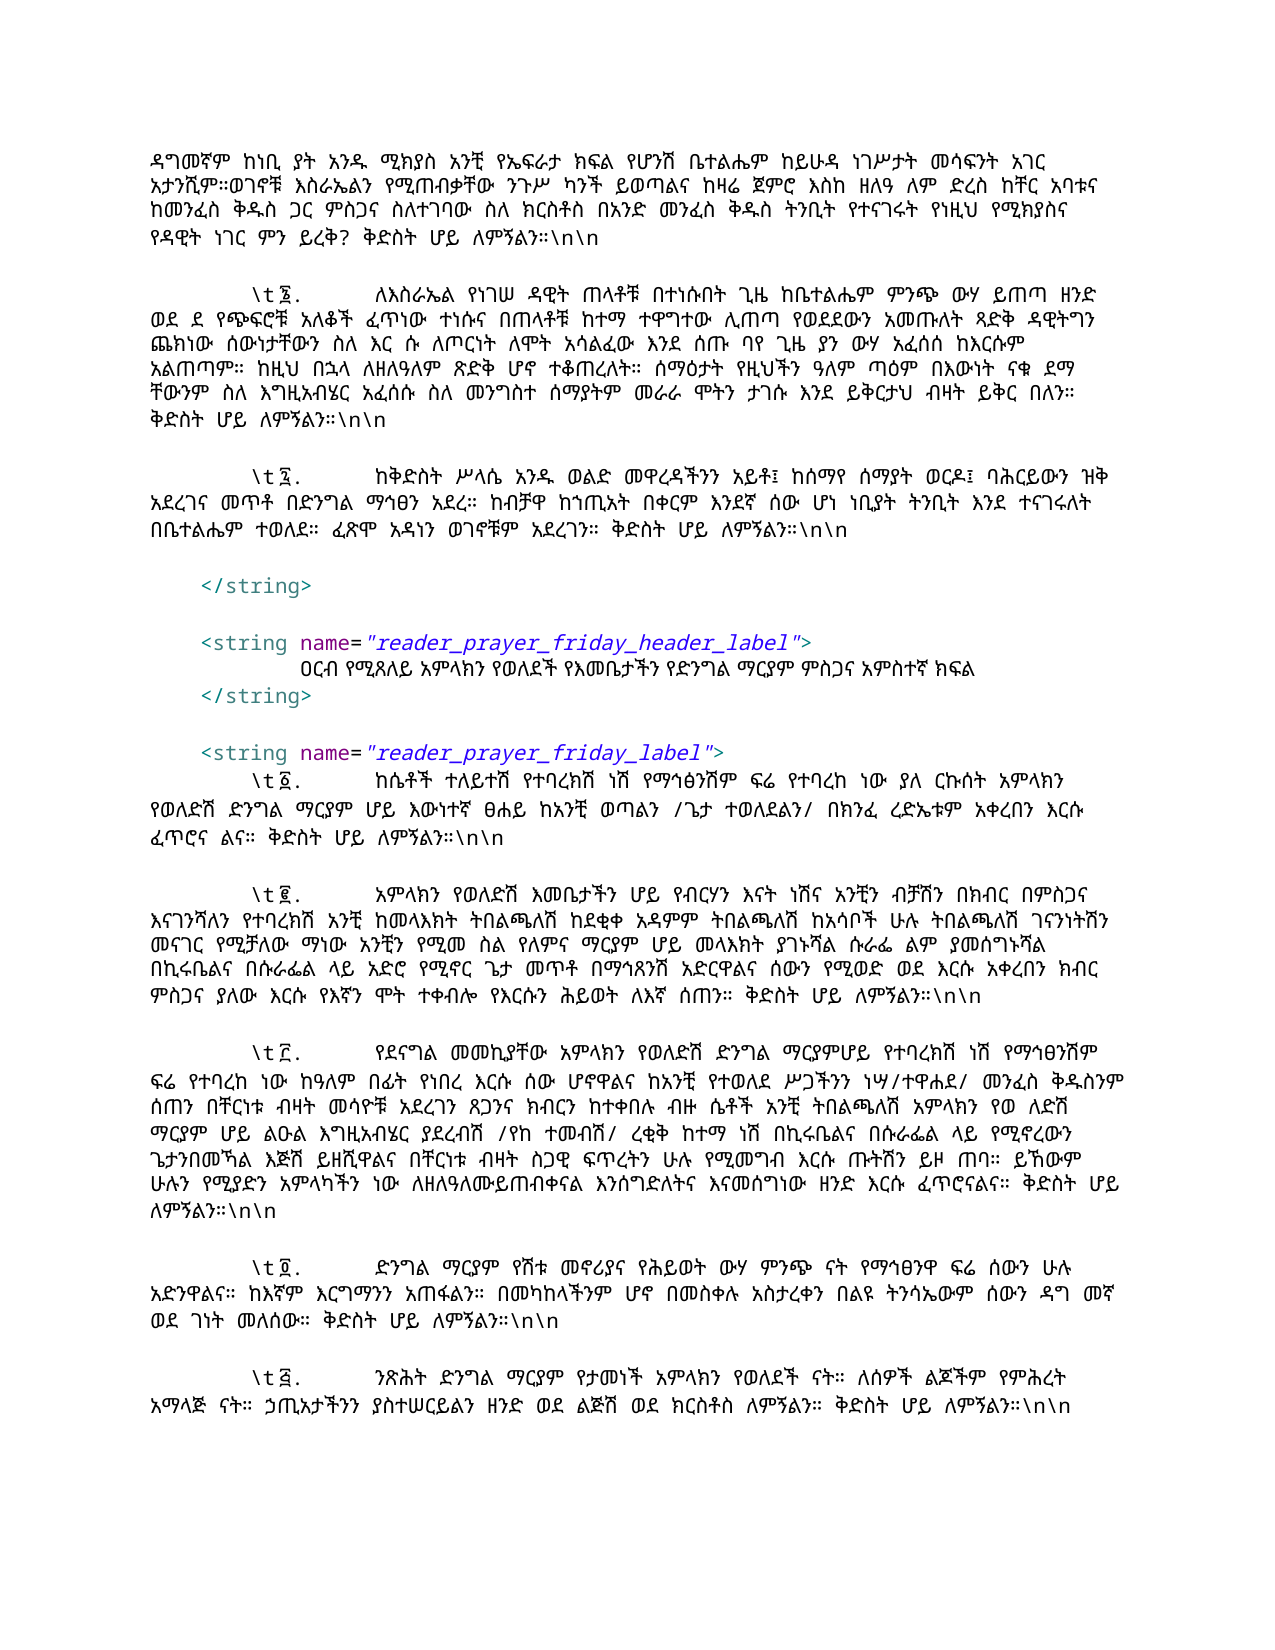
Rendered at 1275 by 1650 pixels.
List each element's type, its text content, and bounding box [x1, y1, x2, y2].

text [150, 150, 1125, 251]
text \t፫. የደናግል መመኪያቸው አምላክን የወለድሽ ድንግል ማርያምሆይ የተባረክሽ ነሽ የማኅፀንሽም ፍሬ የተባረከ ነው ከዓለም በፊት የነበረ እርሱ ሰው ሆኖዋልና ከአንቺ የተወለደ ሥጋችንን ነሣ/ተዋሐደ/ መንፈስ ቅዱስንም ሰጠን በቸርነቱ ብዛት መሳዮቹ አደረገን ጸጋንና ክብርን ከተቀበሉ ብዙ ሴቶች አንቺ ትበልጫለሽ አምላክን የወ ለድሽ ማርያም ሆይ ልዑል እግዚአብሄር ያደረብሽ /የከ ተመብሽ/ ረቂቅ ከተማ ነሽ በኪሩቤልና በሱራፌል ላይ የሚኖረውን ጌታንበመኻል እጅሽ ይዘሺዋልና በቸርነቱ ብዛት ስጋዊ ፍጥረትን ሁሉ የሚመግብ እርሱ ጡትሽን ይዞ ጠባ። ይኸውም ሁሉን የሚያድን አምላካችን ነው ለዘለዓለሙይጠብቀናል እንሰግድለትና እናመሰግነው ዘንድ እርሱ ፈጥሮናልና። ቅድስት ሆይ ለምኝልን።\n\n [150, 1038, 1125, 1225]
text \t፩. ከሴቶች ተለይተሽ የተባረክሽ ነሽ የማኅፅንሽም ፍሬ የተባረከ ነው ያለ ርኩሰት አምላክን የወለድሽ ድንግል ማርያም ሆይ እውነተኛ ፀሐይ ከአንቺ ወጣልን /ጌታ ተወለደልን/ በክንፈ ረድኤቱም አቀረበን እርሱ ፈጥሮና ልና። ቅድስት ሆይ ለምኝልን።\n\n [150, 767, 1125, 852]
text </string> [150, 681, 1125, 710]
text \t፮. ለእስራኤል የነገሠ ዳዊት ጠላቶቹ በተነሱበት ጊዜ ከቤተልሔም ምንጭ ውሃ ይጠጣ ዘንድ ወደ ደ የጭፍሮቹ አለቆች ፈጥነው ተነሱና በጠላቶቹ ከተማ ተዋግተው ሊጠጣ የወደደውን አመጡለት ጻድቅ ዳዊትግን ጨክነው ሰውነታቸውን ስለ እር ሱ ለጦርነት ለሞት አሳልፈው እንደ ሰጡ ባየ ጊዜ ያን ውሃ አፈሰሰ ከእርሱም አልጠጣም። ከዚህ በኋላ ለዘለዓለም ጽድቅ ሆኖ ተቆጠረለት። ሰማዕታት የዚህችን ዓለም ጣዕም በእውነት ናቁ ደማ ቸውንም ስለ እግዚአብሄር አፈሰሱ ስለ መንግስተ ሰማያትም መራራ ሞትን ታገሱ እንደ ይቅርታህ ብዛት ይቅር በለን። ቅድስት ሆይ ለምኝልን።\n\n [150, 280, 1125, 434]
text <string name="reader_prayer_friday_header_label"> [150, 628, 1125, 657]
text \t፭. ንጽሕት ድንግል ማርያም የታመነች አምላክን የወለደች ናት። ለሰዎች ልጆችም የምሕረት አማላጅ ናት። ኃጢአታችንን ያስተሠርይልን ዘንድ ወደ ልጅሽ ወደ ክርስቶስ ለምኝልን። ቅድስት ሆይ ለምኝልን።\n\n [150, 1363, 1125, 1420]
text </string> [150, 572, 1125, 600]
text <string name="reader_prayer_friday_label"> [150, 738, 1125, 767]
text \t፯. ከቅድስት ሥላሴ አንዱ ወልድ መዋረዳችንን አይቶ፤ ከሰማየ ሰማያት ወርዶ፤ ባሕርይውን ዝቅ አደረገና መጥቶ በድንግል ማኅፀን አደረ። ከብቻዋ ከኀጢአት በቀርም እንደኛ ሰው ሆነ ነቢያት ትንቢት እንደ ተናገሩለት በቤተልሔም ተወለደ። ፈጽሞ አዳነን ወገኖቹም አደረገን። ቅድስት ሆይ ለምኝልን።\n\n [150, 462, 1125, 543]
text \t፪. አምላክን የወለድሽ እመቤታችን ሆይ የብርሃን እናት ነሽና አንቺን ብቻሽን በክብር በምስጋና እናገንሻለን የተባረክሽ አንቺ ከመላእክት ትበልጫለሽ ከደቂቀ አዳምም ትበልጫለሽ ከአሳቦች ሁሉ ትበልጫለሽ ገናንነትሽን መናገር የሚቻለው ማነው አንቺን የሚመ ስል የለምና ማርያም ሆይ መላእክት ያገኑሻል ሱራፌ ልም ያመሰግኑሻል በኪሩቤልና በሱራፌል ላይ አድሮ የሚኖር ጌታ መጥቶ በማኅጸንሽ አድርዋልና ሰውን የሚወድ ወደ እርሱ አቀረበን ክብር ምስጋና ያለው እርሱ የእኛን ሞት ተቀብሎ የእርሱን ሕይወት ለእኛ ሰጠን። ቅድስት ሆይ ለምኝልን።\n\n [150, 880, 1125, 1010]
text \t፬. ድንግል ማርያም የሽቱ መኖሪያና የሕይወት ውሃ ምንጭ ናት የማኅፀንዋ ፍሬ ሰውን ሁሉ አድንዋልና። ከእኛም እርግማንን አጠፋልን። በመካከላችንም ሆኖ በመስቀሉ አስታረቀን በልዩ ትንሳኤውም ሰውን ዳግ መኛ ወደ ገነት መለሰው። ቅድስት ሆይ ለምኝልን።\n\n [150, 1253, 1125, 1334]
text ዐርብ የሚጸለይ አምላክን የወለደች የእመቤታችን የድንግል ማርያም ምስጋና አምስተኛ ክፍል [150, 657, 1125, 681]
